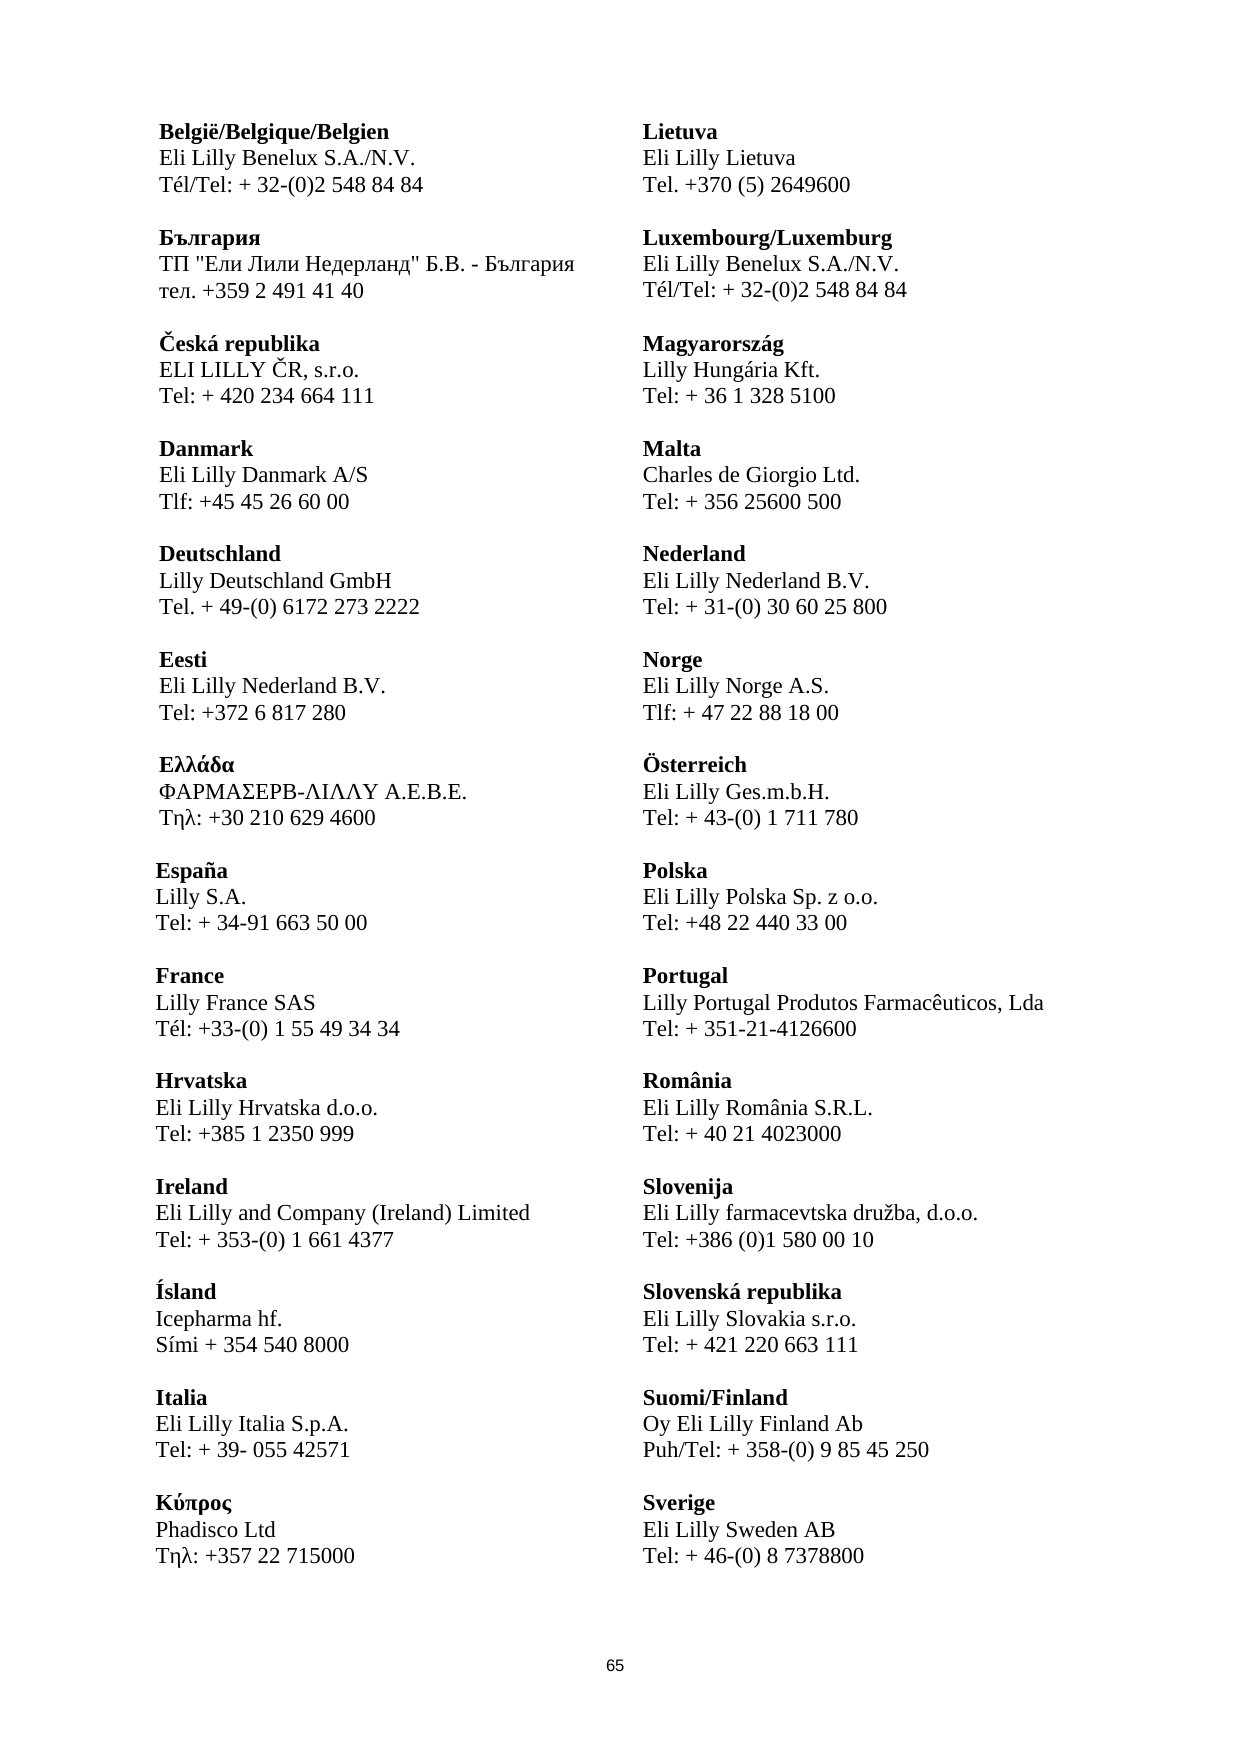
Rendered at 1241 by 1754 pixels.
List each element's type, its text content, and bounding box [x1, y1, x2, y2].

table_cell España Lilly S.A. Tel: + 34-91 663 50 00 [144, 857, 631, 962]
table_cell Sverige Eli Lilly Sweden AB Tel: + 46-(0) 8 7378800 [631, 1489, 1119, 1621]
table_cell Norge Eli Lilly Norge A.S. Tlf: + 47 22 88 18 00 [631, 646, 1119, 751]
table_cell Danmark Eli Lilly Danmark A/S Tlf: +45 45 26 60 00 [148, 435, 631, 541]
table_header België/Belgique/Belgien Eli Lilly Benelux S.A./N.V. Tél/Tel: + 32-(0)2 548 84 84 [148, 118, 631, 223]
table_cell България ТП "Ели Лили Недерланд" Б.В. - България тел. +359 2 491 41 40 [148, 224, 631, 330]
table_cell Suomi/Finland Oy Eli Lilly Finland Ab Puh/Tel: + 358-(0) 9 85 45 250 [631, 1384, 1119, 1489]
table_cell Eesti Eli Lilly Nederland B.V. Tel: +372 6 817 280 [148, 646, 631, 751]
table_cell Luxembourg/Luxemburg Eli Lilly Benelux S.A./N.V. Tél/Tel: + 32-(0)2 548 84 84 [631, 224, 1119, 330]
table_header Lietuva Eli Lilly Lietuva Tel. +370 (5) 2649600 [631, 118, 1119, 223]
table_cell Portugal Lilly Portugal Produtos Farmacêuticos, Lda Tel: + 351-21-4126600 [631, 962, 1119, 1068]
table_cell Ireland Eli Lilly and Company (Ireland) Limited Tel: + 353-(0) 1 661 4377 [144, 1173, 631, 1278]
table_cell Ελλάδα ΦΑΡΜΑΣΕΡΒ-ΛΙΛΛΥ Α.Ε.Β.Ε. Τηλ: +30 210 629 4600 [148, 751, 631, 857]
table_cell Κύπρος Phadisco Ltd Τηλ: +357 22 715000 [144, 1489, 631, 1621]
table_cell Česká republika ELI LILLY ČR, s.r.o. Tel: + 420 234 664 111 [148, 330, 631, 435]
table_cell Magyarország Lilly Hungária Kft. Tel: + 36 1 328 5100 [631, 330, 1119, 435]
table_cell Italia Eli Lilly Italia S.p.A. Tel: + 39- 055 42571 [144, 1384, 631, 1489]
table_cell Ísland Icepharma hf. Sími + 354 540 8000 [144, 1279, 631, 1384]
table_cell Polska Eli Lilly Polska Sp. z o.o. Tel: +48 22 440 33 00 [631, 857, 1119, 962]
table_cell Österreich Eli Lilly Ges.m.b.H. Tel: + 43-(0) 1 711 780 [631, 751, 1119, 857]
table_cell Slovenská republika Eli Lilly Slovakia s.r.o. Tel: + 421 220 663 111 [631, 1279, 1119, 1384]
table_cell France Lilly France SAS Tél: +33-(0) 1 55 49 34 34 [144, 962, 631, 1068]
table_cell Deutschland Lilly Deutschland GmbH Tel. + 49-(0) 6172 273 2222 [148, 541, 631, 646]
table_cell Malta Charles de Giorgio Ltd. Tel: + 356 25600 500 [631, 435, 1119, 541]
table_cell Slovenija Eli Lilly farmacevtska družba, d.o.o. Tel: +386 (0)1 580 00 10 [631, 1173, 1119, 1278]
table_cell Hrvatska Eli Lilly Hrvatska d.o.o. Tel: +385 1 2350 999 [144, 1068, 631, 1173]
table_cell Nederland Eli Lilly Nederland B.V. Tel: + 31-(0) 30 60 25 800 [631, 541, 1119, 646]
table_cell România Eli Lilly România S.R.L. Tel: + 40 21 4023000 [631, 1068, 1119, 1173]
